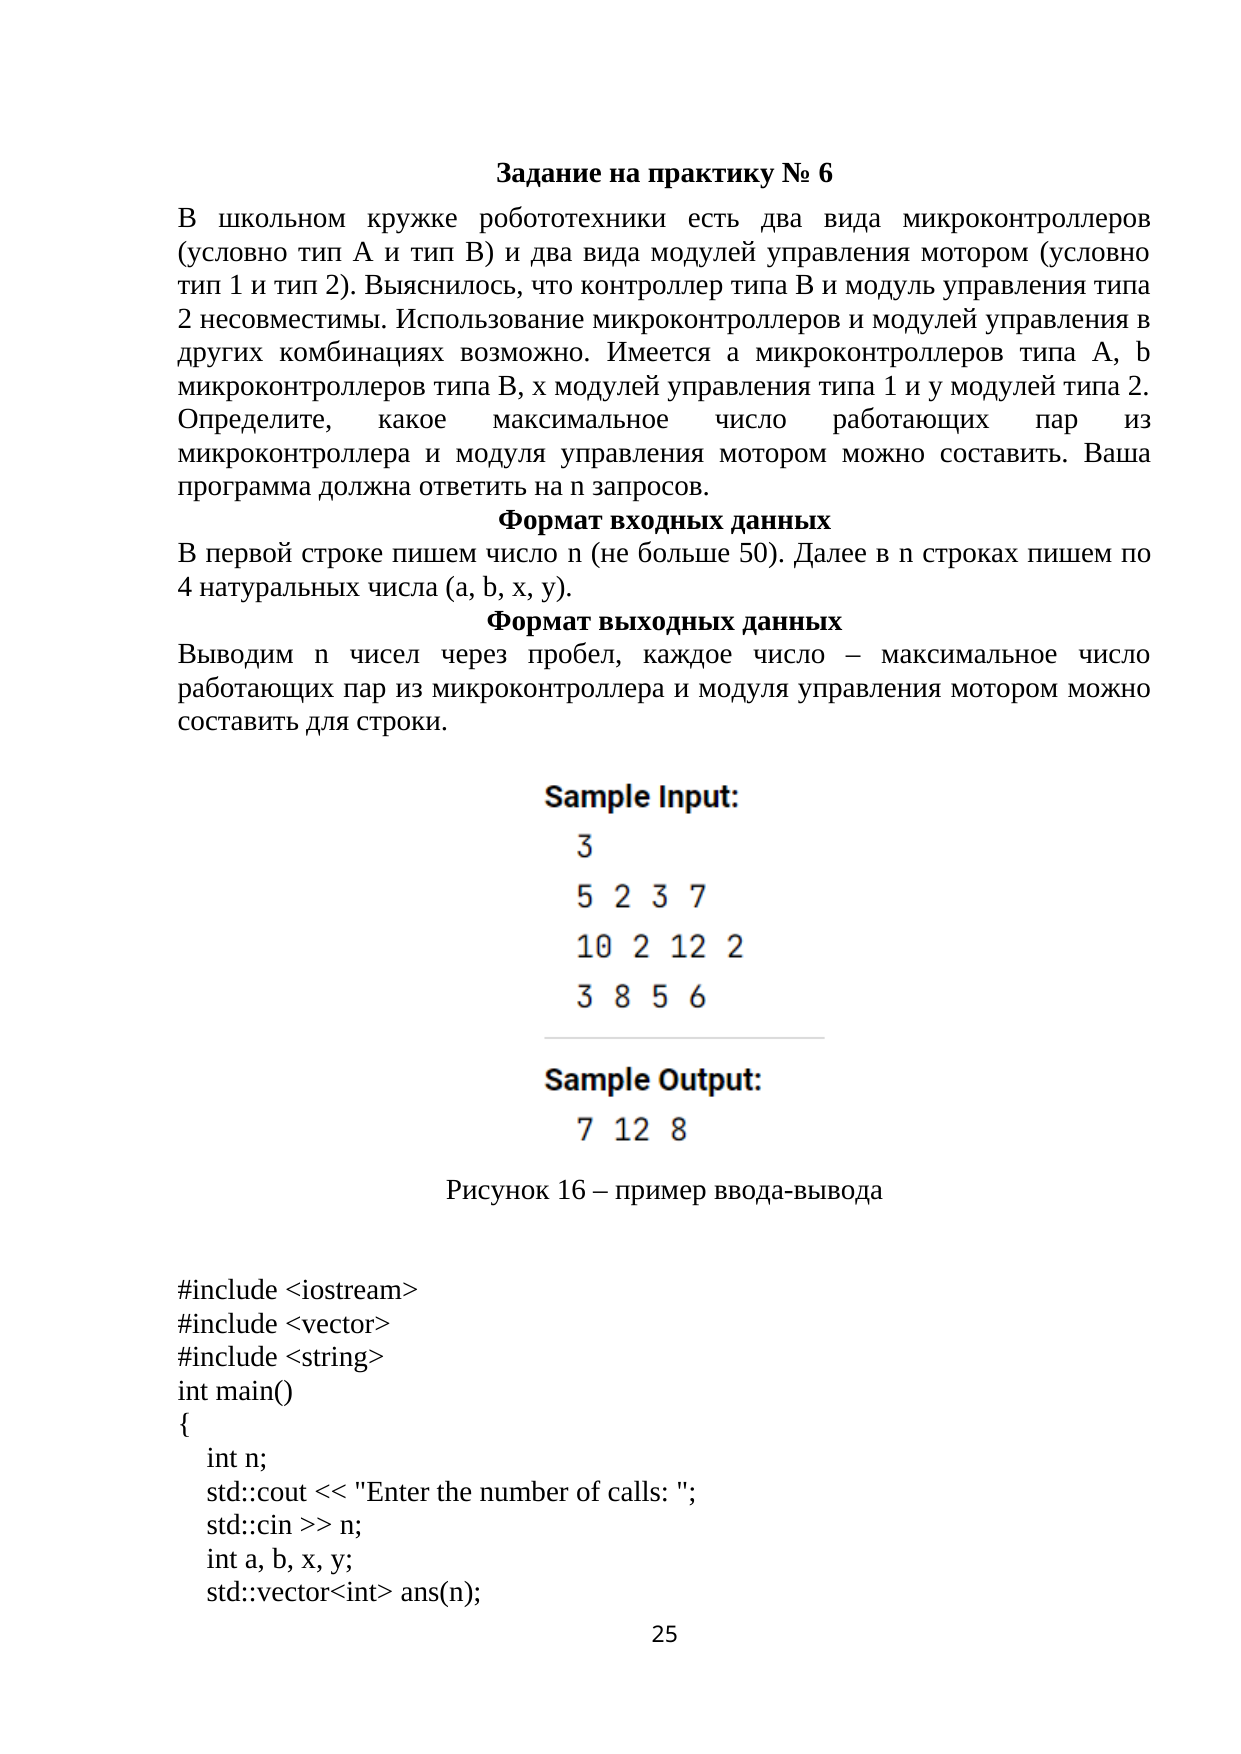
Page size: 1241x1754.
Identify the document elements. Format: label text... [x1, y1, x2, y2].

text { [177, 1407, 1152, 1440]
text #include <string> [177, 1339, 1152, 1373]
text std::vector<int> ans(n); [177, 1574, 1152, 1608]
text std::cout << "Enter the number of calls: "; [177, 1474, 1152, 1507]
text int a, b, x, y; [177, 1541, 1152, 1574]
text int main() [177, 1373, 1152, 1407]
text В первой строке пишем число n (не больше 50). Далее в n строках пишем по 4 натуральных числа (a, b, x, y). [177, 536, 1152, 603]
text Рисунок 16 – пример ввода-вывода [177, 1172, 1152, 1205]
text В школьном кружке робототехники есть два вида микроконтроллеров (условно тип A и тип B) и два вида модулей управления мотором (условно тип 1 и тип 2). Выяснилось, что контроллер типа B и модуль управления типа 2 несовместимы. Использование микроконтроллеров и модулей управления в других комбинациях возможно. Имеется a микроконтроллеров типа A, b микроконтроллеров типа B, x модулей управления типа 1 и y модулей типа 2. Определите, какое максимальное число работающих пар из микроконтроллера и модуля управления мотором можно составить. Ваша программа должна ответить на n запросов. [177, 200, 1152, 502]
text #include <iostream> [177, 1272, 1152, 1306]
picture [504, 770, 825, 1172]
text Формат входных данных [177, 502, 1152, 536]
text Формат выходных данных [177, 603, 1152, 636]
text int n; [177, 1440, 1152, 1474]
text Выводим n чисел через пробел, каждое число – максимальное число работающих пар из микроконтроллера и модуля управления мотором можно составить для строки. [177, 636, 1152, 737]
subtitle Задание на практику № 6 [177, 156, 1152, 189]
text #include <vector> [177, 1306, 1152, 1339]
text std::cin >> n; [177, 1507, 1152, 1541]
